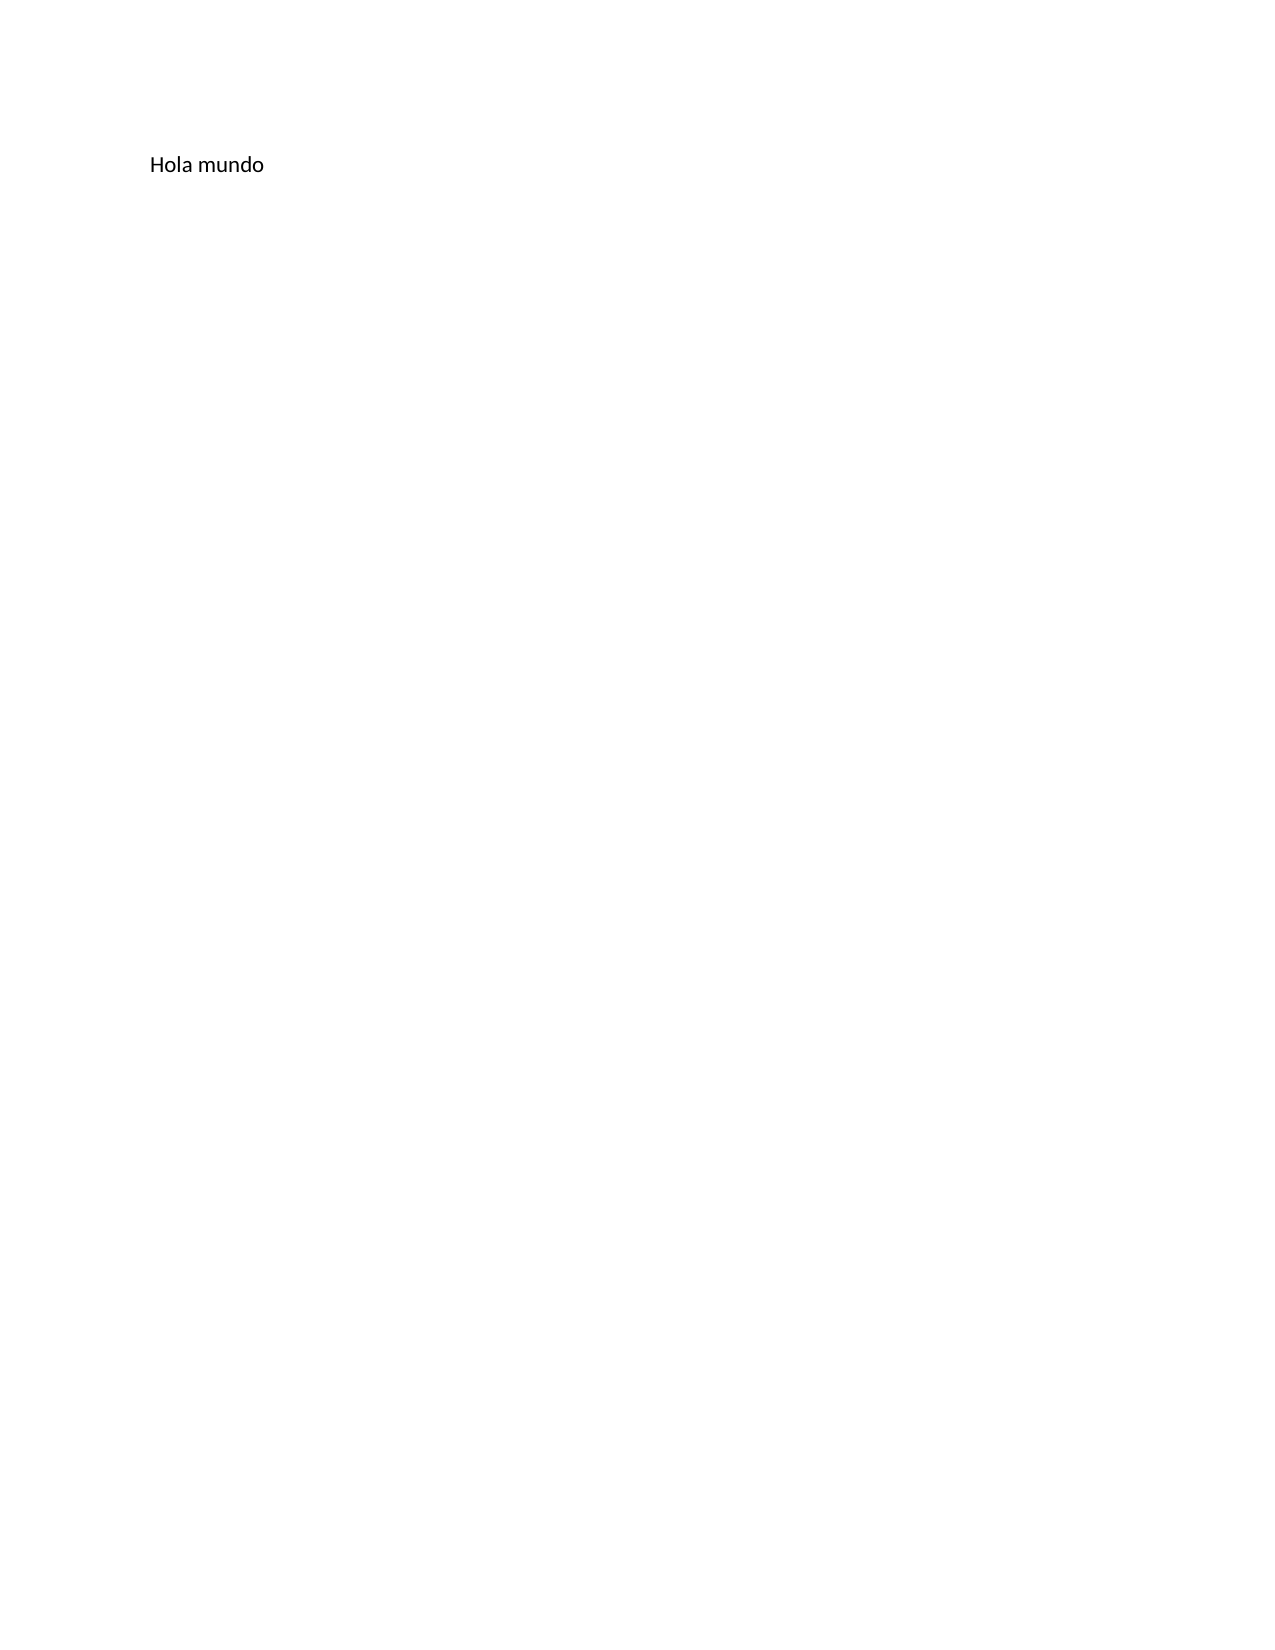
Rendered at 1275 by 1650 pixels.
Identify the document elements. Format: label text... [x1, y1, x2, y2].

text Hola mundo [150, 150, 1125, 184]
